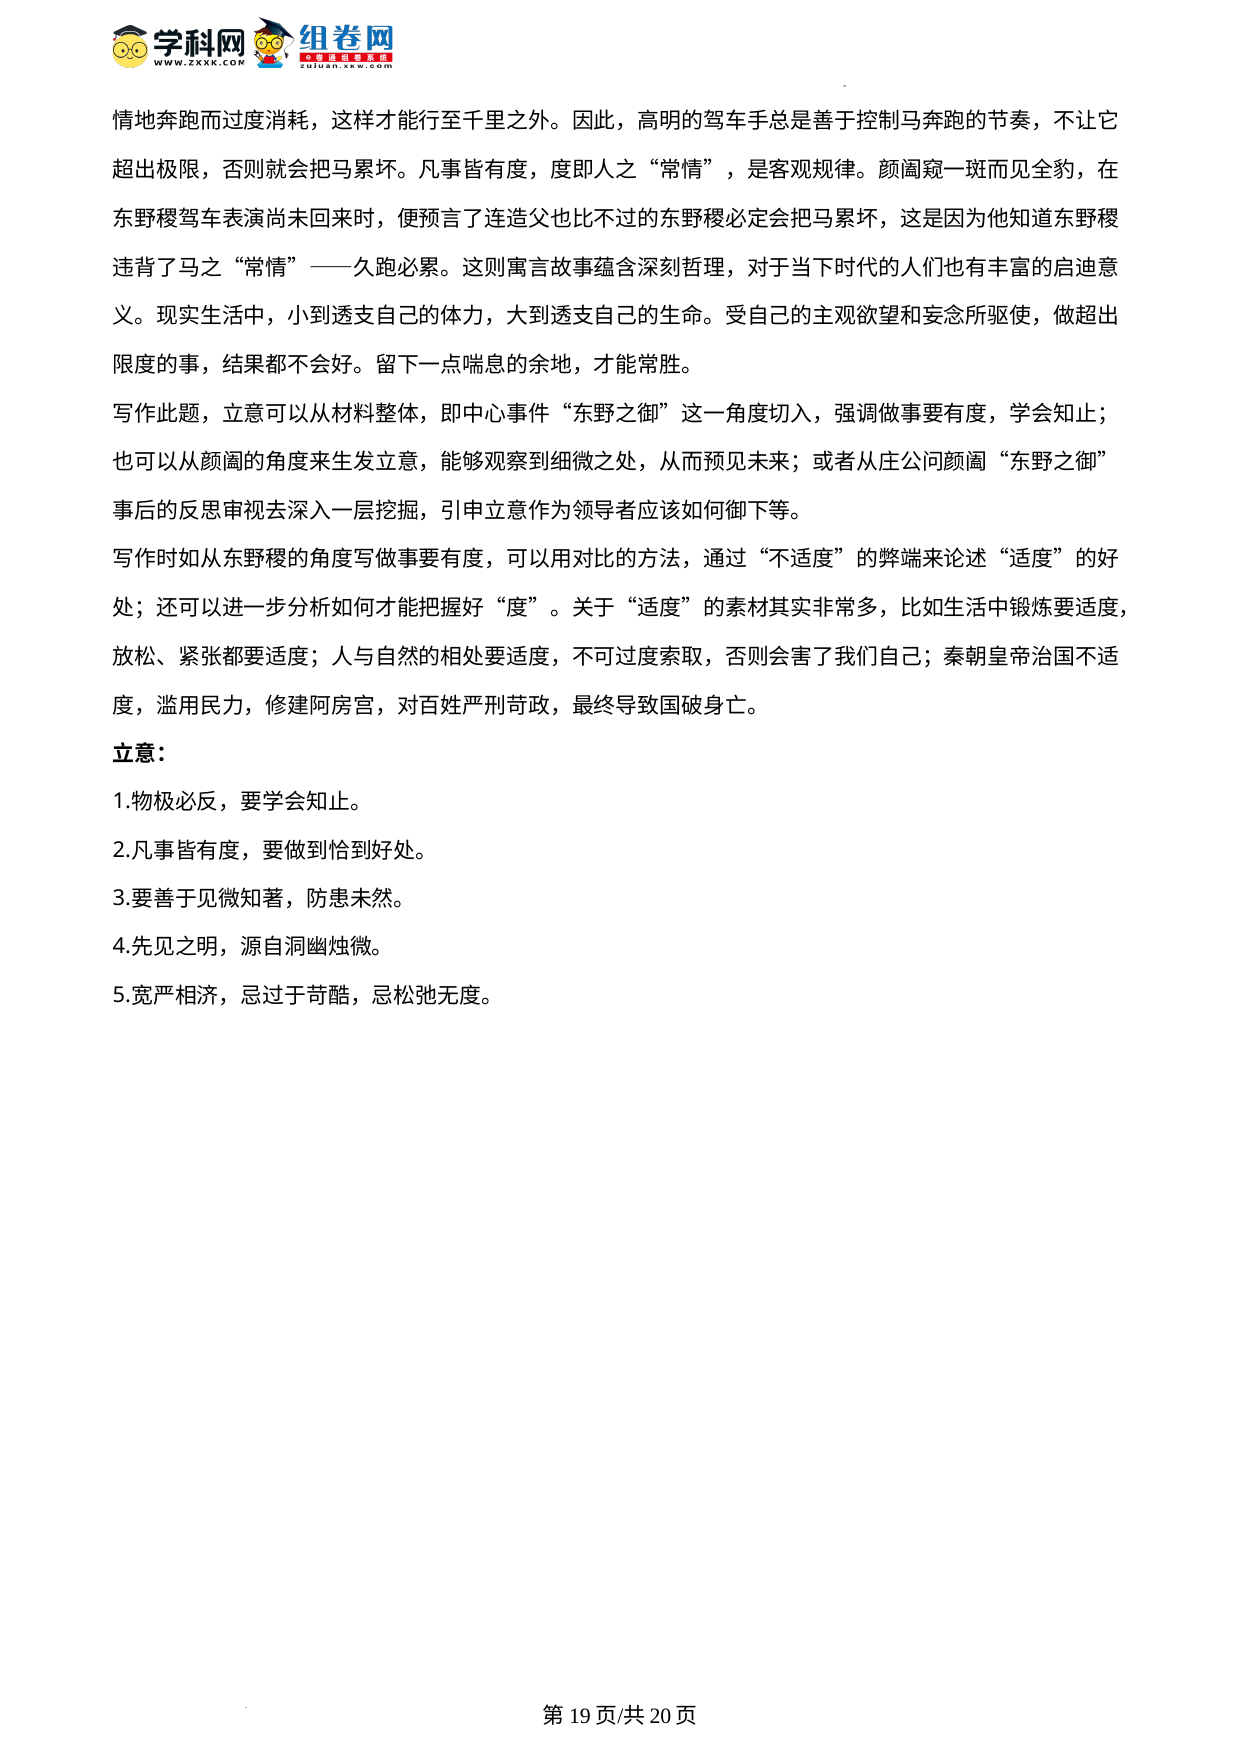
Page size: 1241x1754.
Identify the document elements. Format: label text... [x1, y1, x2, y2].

text 5.宽严相济，忌过于苛酷，忌松弛无度。 [112, 977, 1128, 1010]
picture [253, 17, 393, 68]
text 写作时如从东野稷的角度写做事要有度，可以用对比的方法，通过“不适度”的弊端来论述“适度”的好处；还可以进一步分析如何才能把握好“度”。关于“适度”的素材其实非常多，比如生活中锻炼要适度，放松、紧张都要适度；人与自然的相处要适度，不可过度索取，否则会害了我们自己；秦朝皇帝治国不适度，滥用民力，修建阿房宫，对百姓严刑苛政，最终导致国破身亡。 [112, 541, 1128, 720]
text 4.先见之明，源自洞幽烛微。 [112, 929, 1128, 961]
text 3.要善于见微知著，防患未然。 [112, 881, 1128, 913]
text 2.凡事皆有度，要做到恰到好处。 [112, 832, 1128, 865]
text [112, 103, 1128, 379]
text 1.物极必反，要学会知止。 [112, 784, 1128, 816]
picture [112, 25, 245, 68]
text 写作此题，立意可以从材料整体，即中心事件“东野之御”这一角度切入，强调做事要有度，学会知止；也可以从颜阖的角度来生发立意，能够观察到细微之处，从而预见未来；或者从庄公问颜阖“东野之御”事后的反思审视去深入一层挖掘，引申立意作为领导者应该如何御下等。 [112, 395, 1128, 525]
text 立意： [112, 736, 1128, 768]
